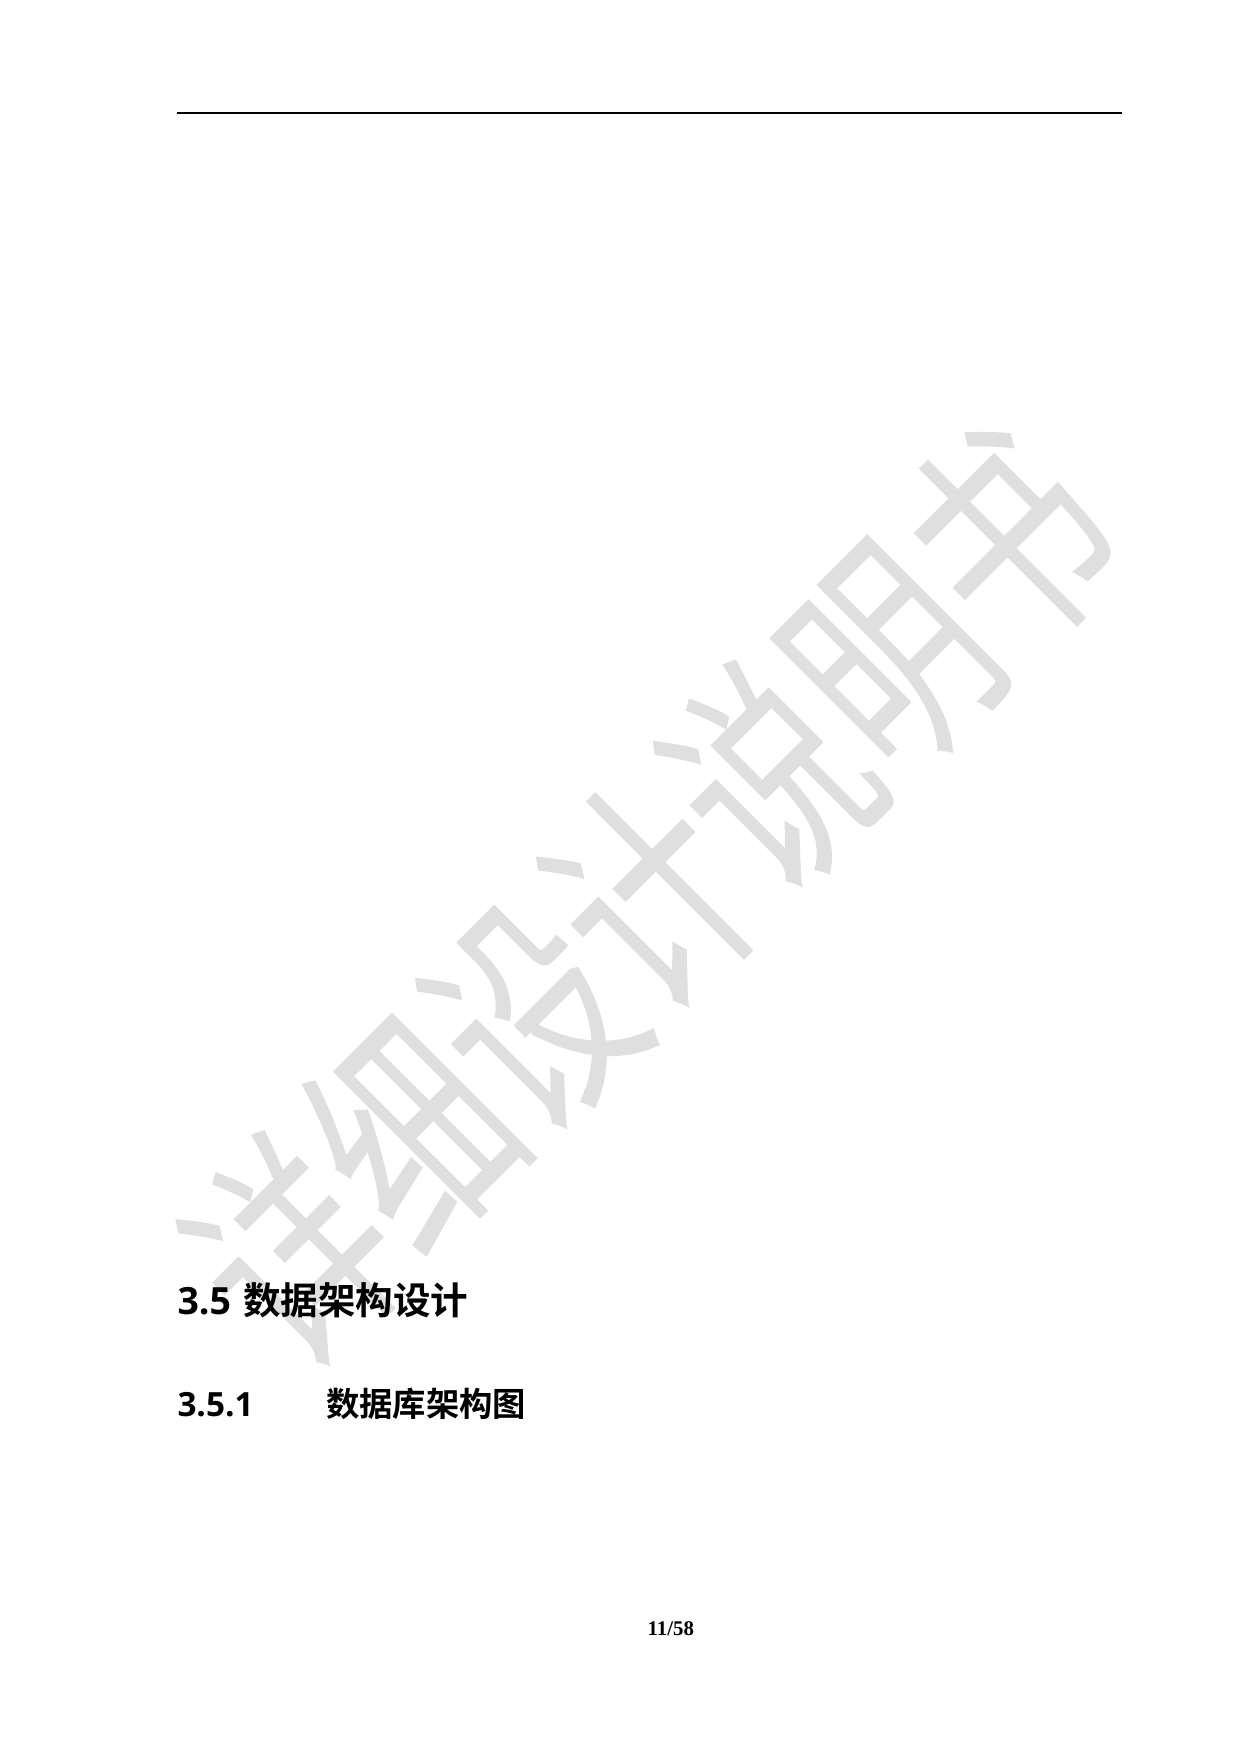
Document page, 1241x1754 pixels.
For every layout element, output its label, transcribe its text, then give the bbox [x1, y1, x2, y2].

subtitle 数据架构设计 [177, 1265, 1122, 1330]
subtitle 数据库架构图 [177, 1370, 1122, 1435]
